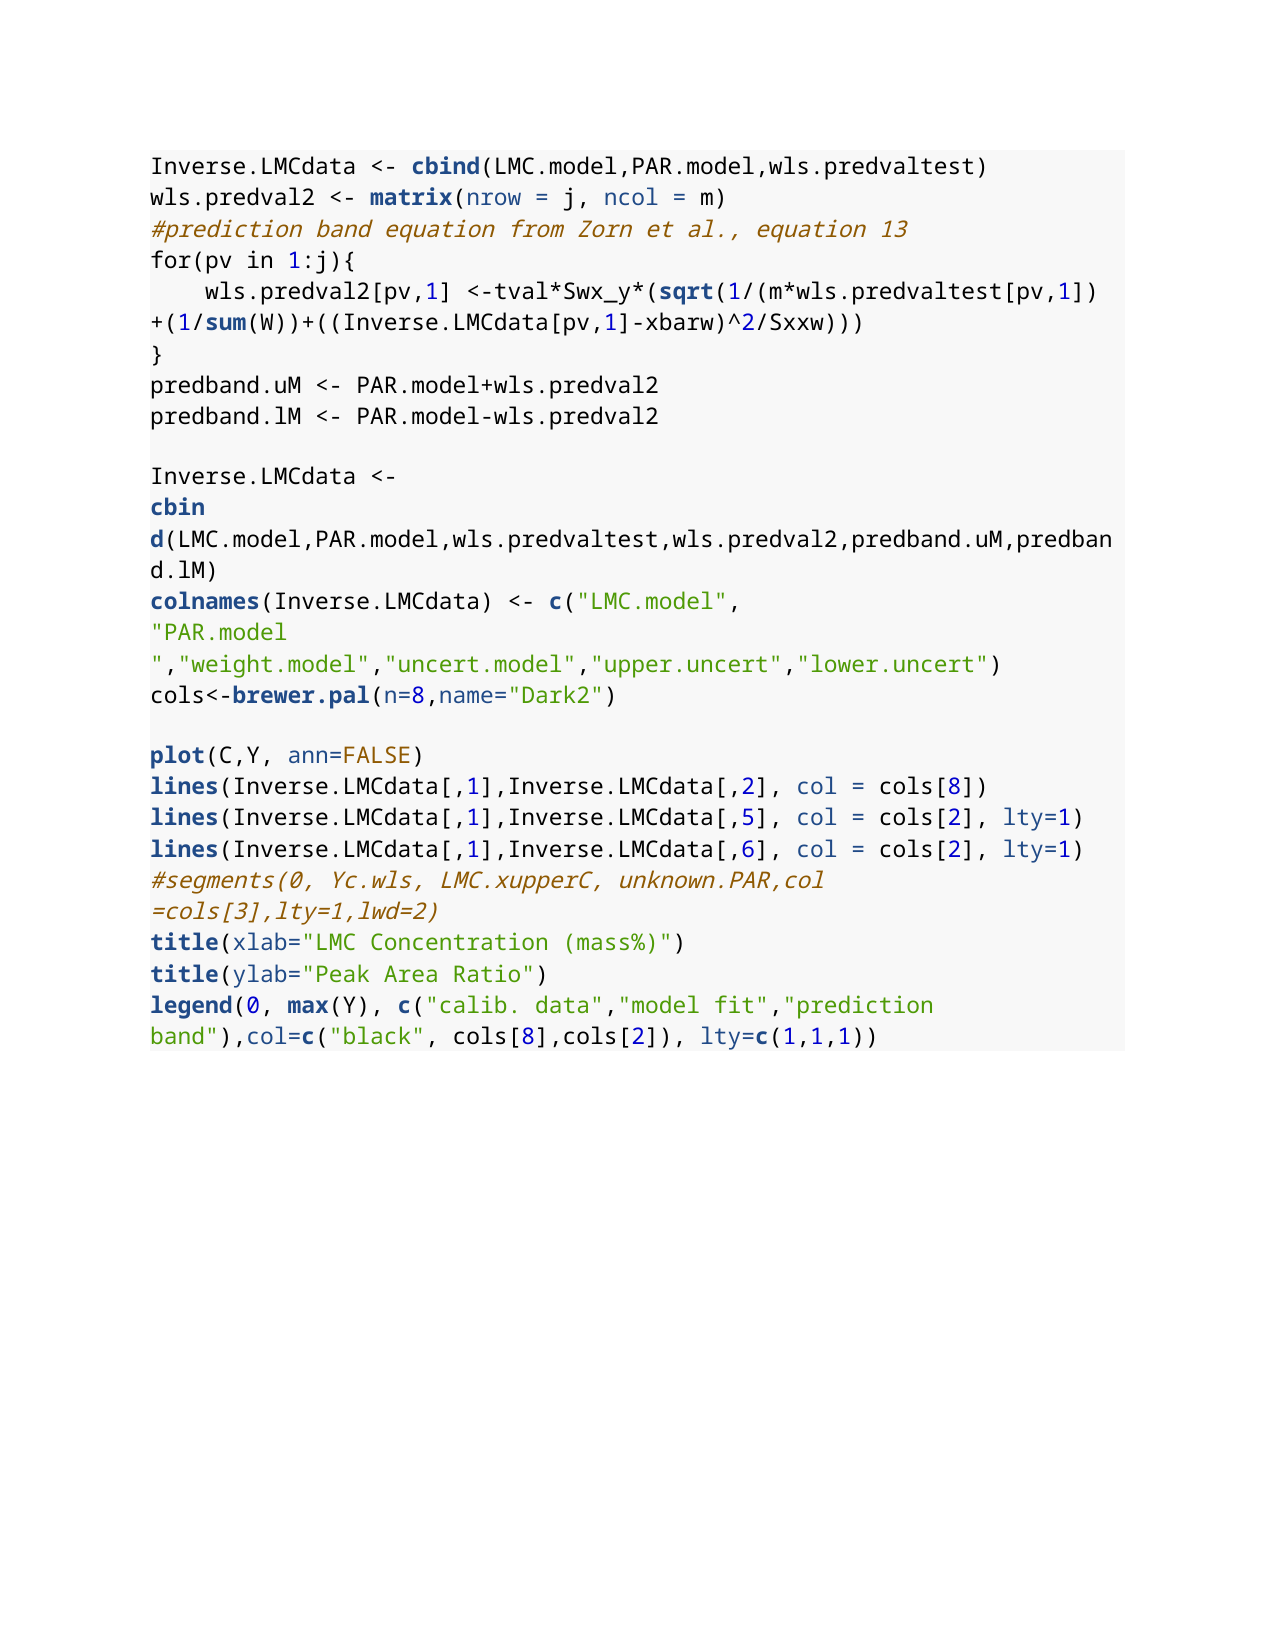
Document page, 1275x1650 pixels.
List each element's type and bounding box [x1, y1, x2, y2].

text [150, 150, 1125, 1051]
